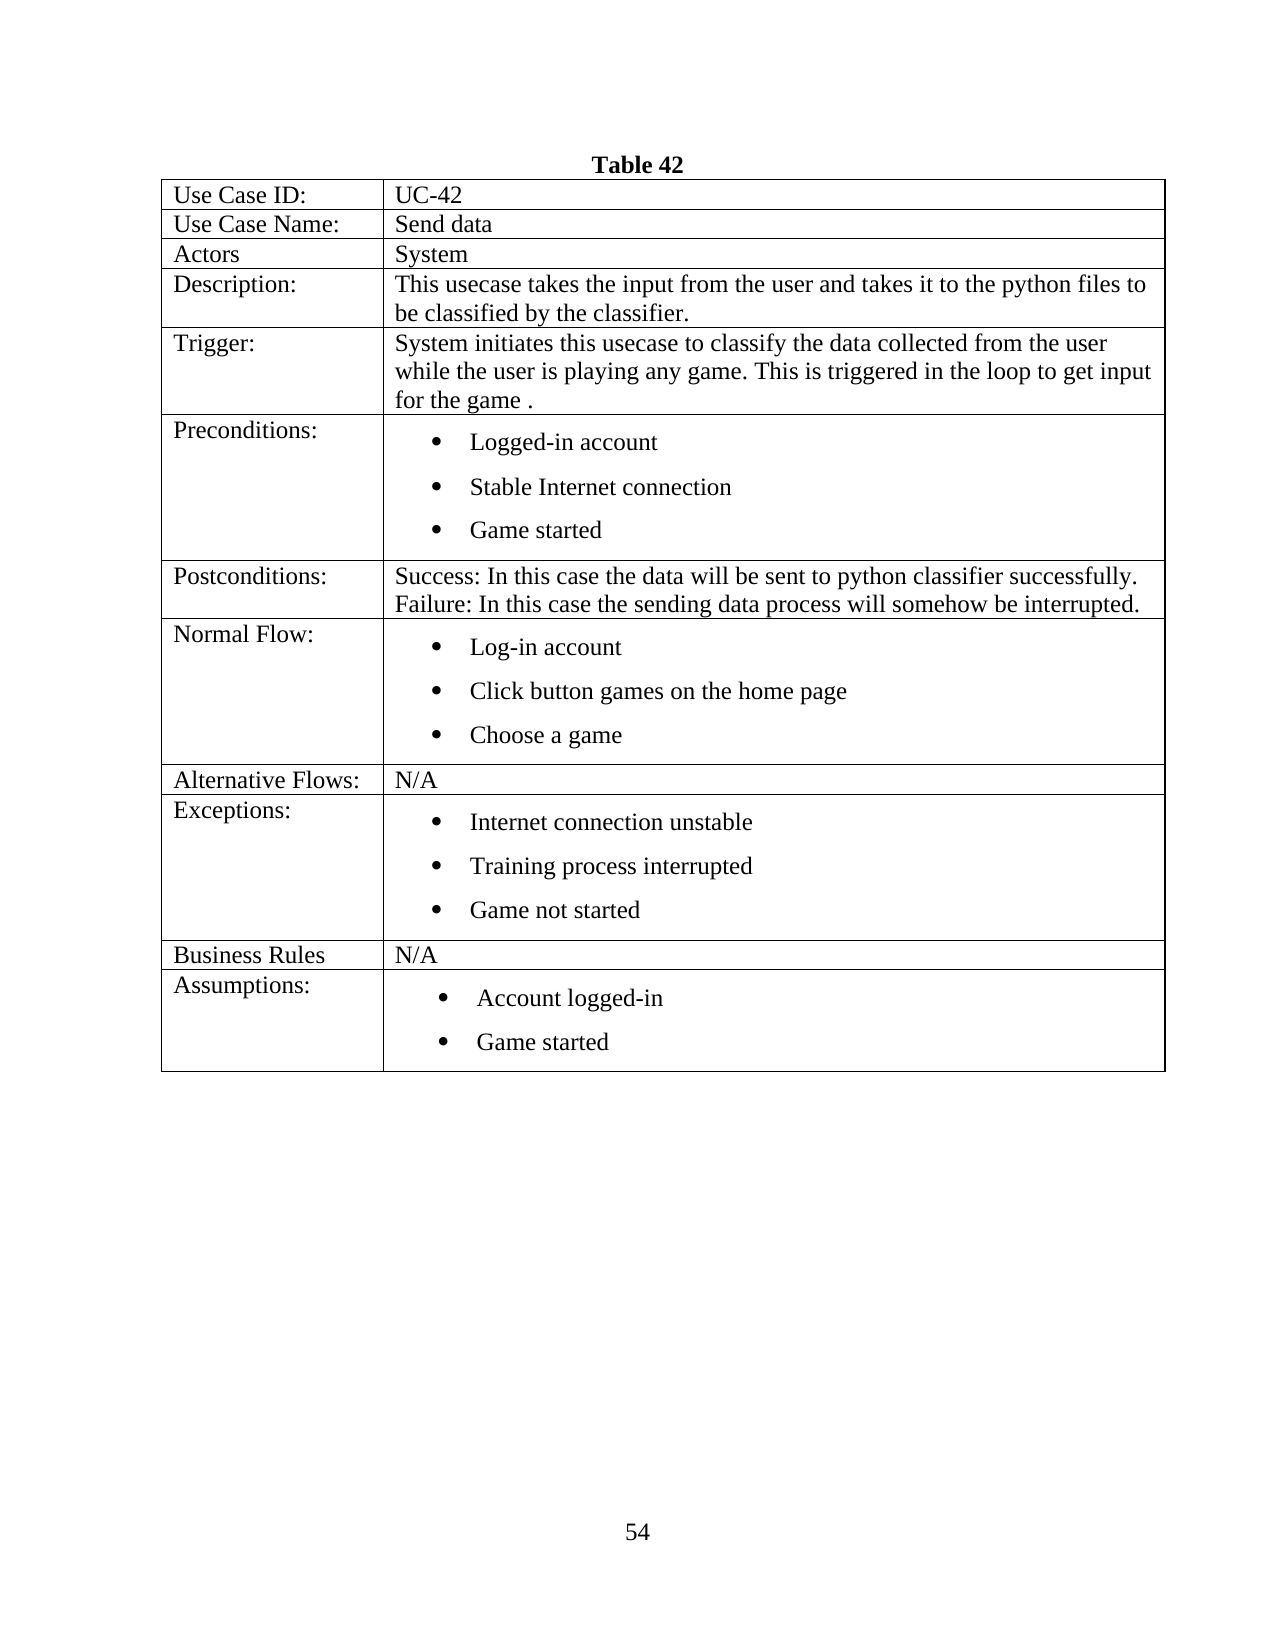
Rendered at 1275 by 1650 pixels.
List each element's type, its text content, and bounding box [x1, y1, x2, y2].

table_cell Alternative Flows: [162, 765, 383, 794]
table_cell Normal Flow: [162, 619, 383, 764]
table_cell Description: [162, 269, 383, 327]
table_cell Account logged-in Game started [384, 970, 1164, 1071]
table_cell Log-in account Click button games on the home page Choose a game [384, 619, 1164, 764]
table_cell This usecase takes the input from the user and takes it to the python files to be classified by the classifier. [384, 269, 1164, 327]
table_cell Exceptions: [162, 795, 383, 939]
table_cell System initiates this usecase to classify the data collected from the user while the user is playing any game. This is triggered in the loop to get input for the game . [384, 328, 1164, 414]
table_cell Assumptions: [162, 970, 383, 1071]
table_cell Trigger: [162, 328, 383, 414]
table_cell Postconditions: [162, 561, 383, 618]
table_cell N/A [384, 765, 1164, 794]
table_cell Preconditions: [162, 415, 383, 560]
table_cell Use Case Name: [162, 210, 383, 238]
table_cell System [384, 239, 1164, 268]
table_cell Business Rules [162, 941, 383, 969]
table_cell Success: In this case the data will be sent to python classifier successfully. Failure: In this case the sending data process will somehow be interrupted. [384, 561, 1164, 618]
table_cell Actors [162, 239, 383, 268]
table_cell Internet connection unstable Training process interrupted Game not started [384, 795, 1164, 939]
table_cell Logged-in account Stable Internet connection Game started [384, 415, 1164, 560]
table_header UC-42 [384, 180, 1164, 208]
text Table 42 [150, 150, 1125, 179]
table_cell N/A [384, 941, 1164, 969]
table_header Use Case ID: [162, 180, 383, 208]
table_cell Send data [384, 210, 1164, 238]
